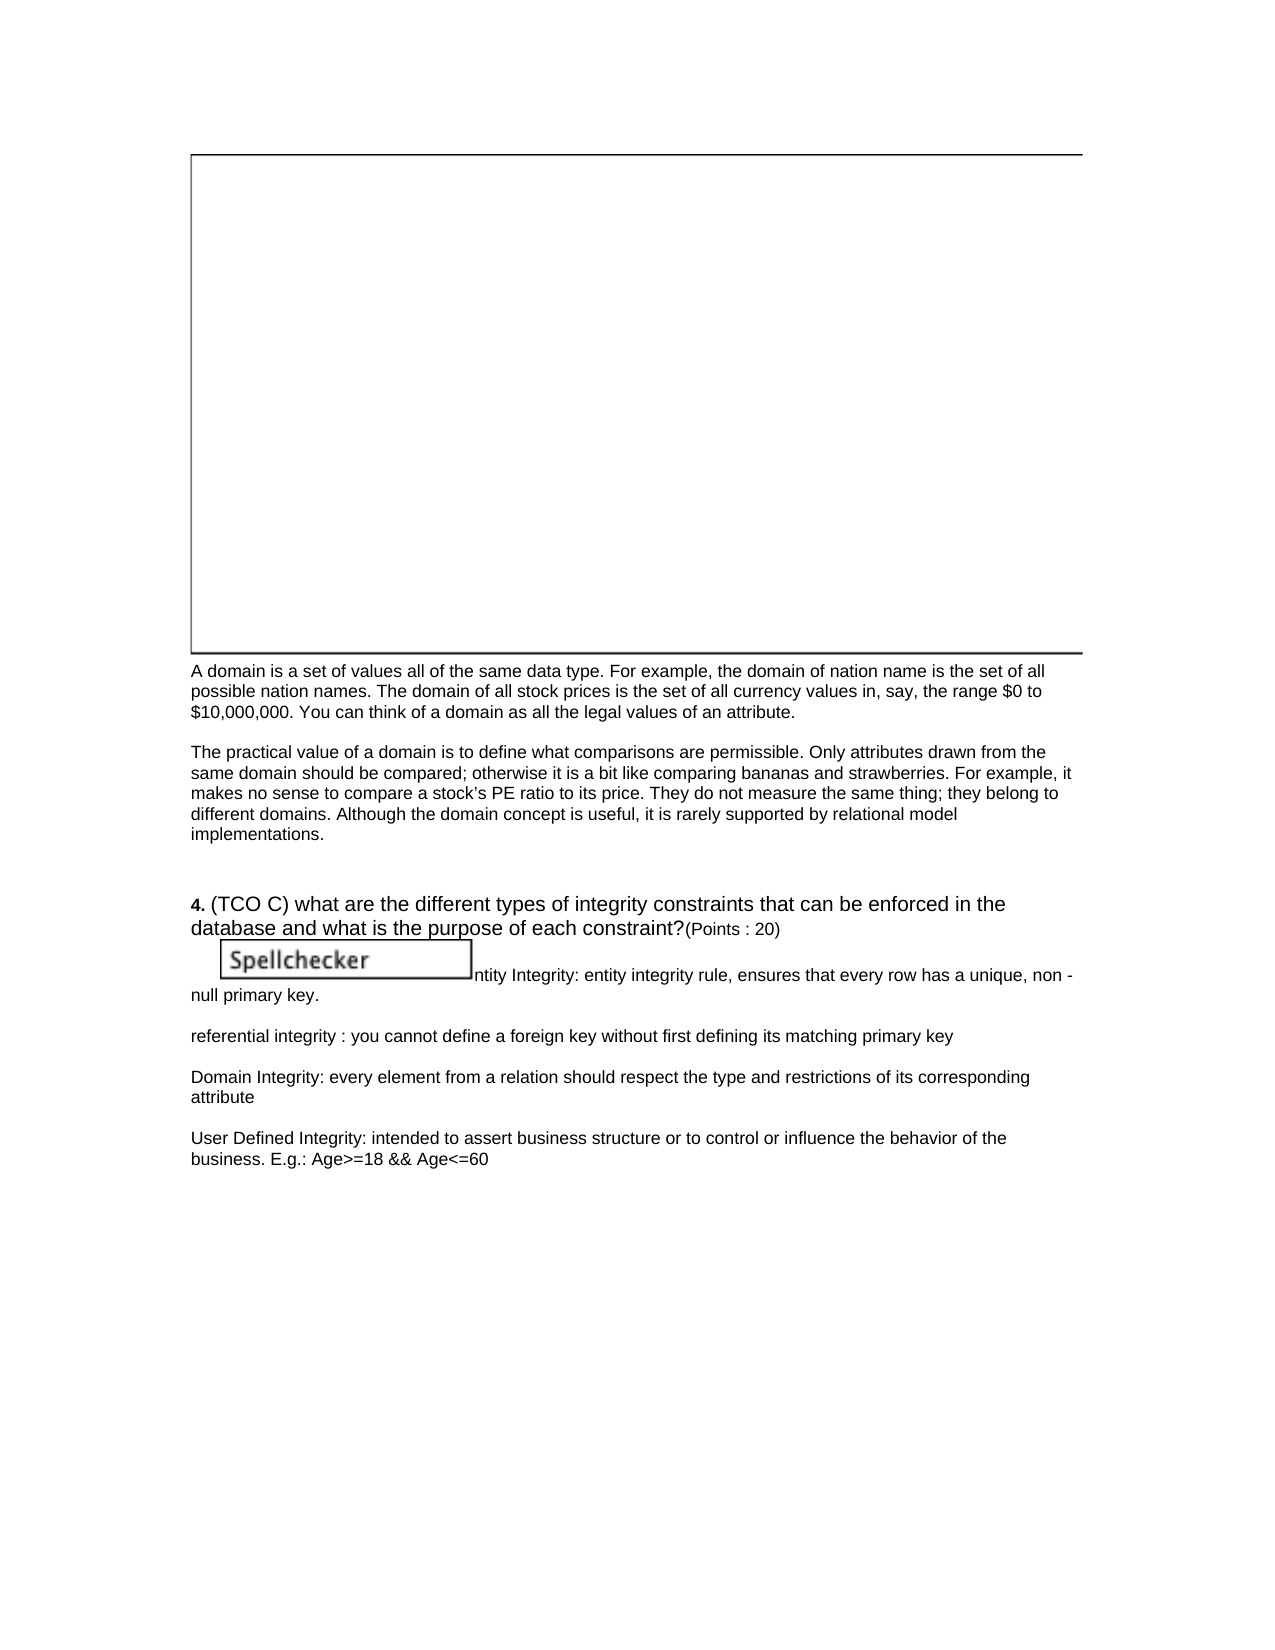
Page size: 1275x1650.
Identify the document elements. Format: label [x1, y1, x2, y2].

picture [190, 154, 1083, 657]
picture [220, 939, 475, 982]
table_header [186, 150, 1086, 1214]
